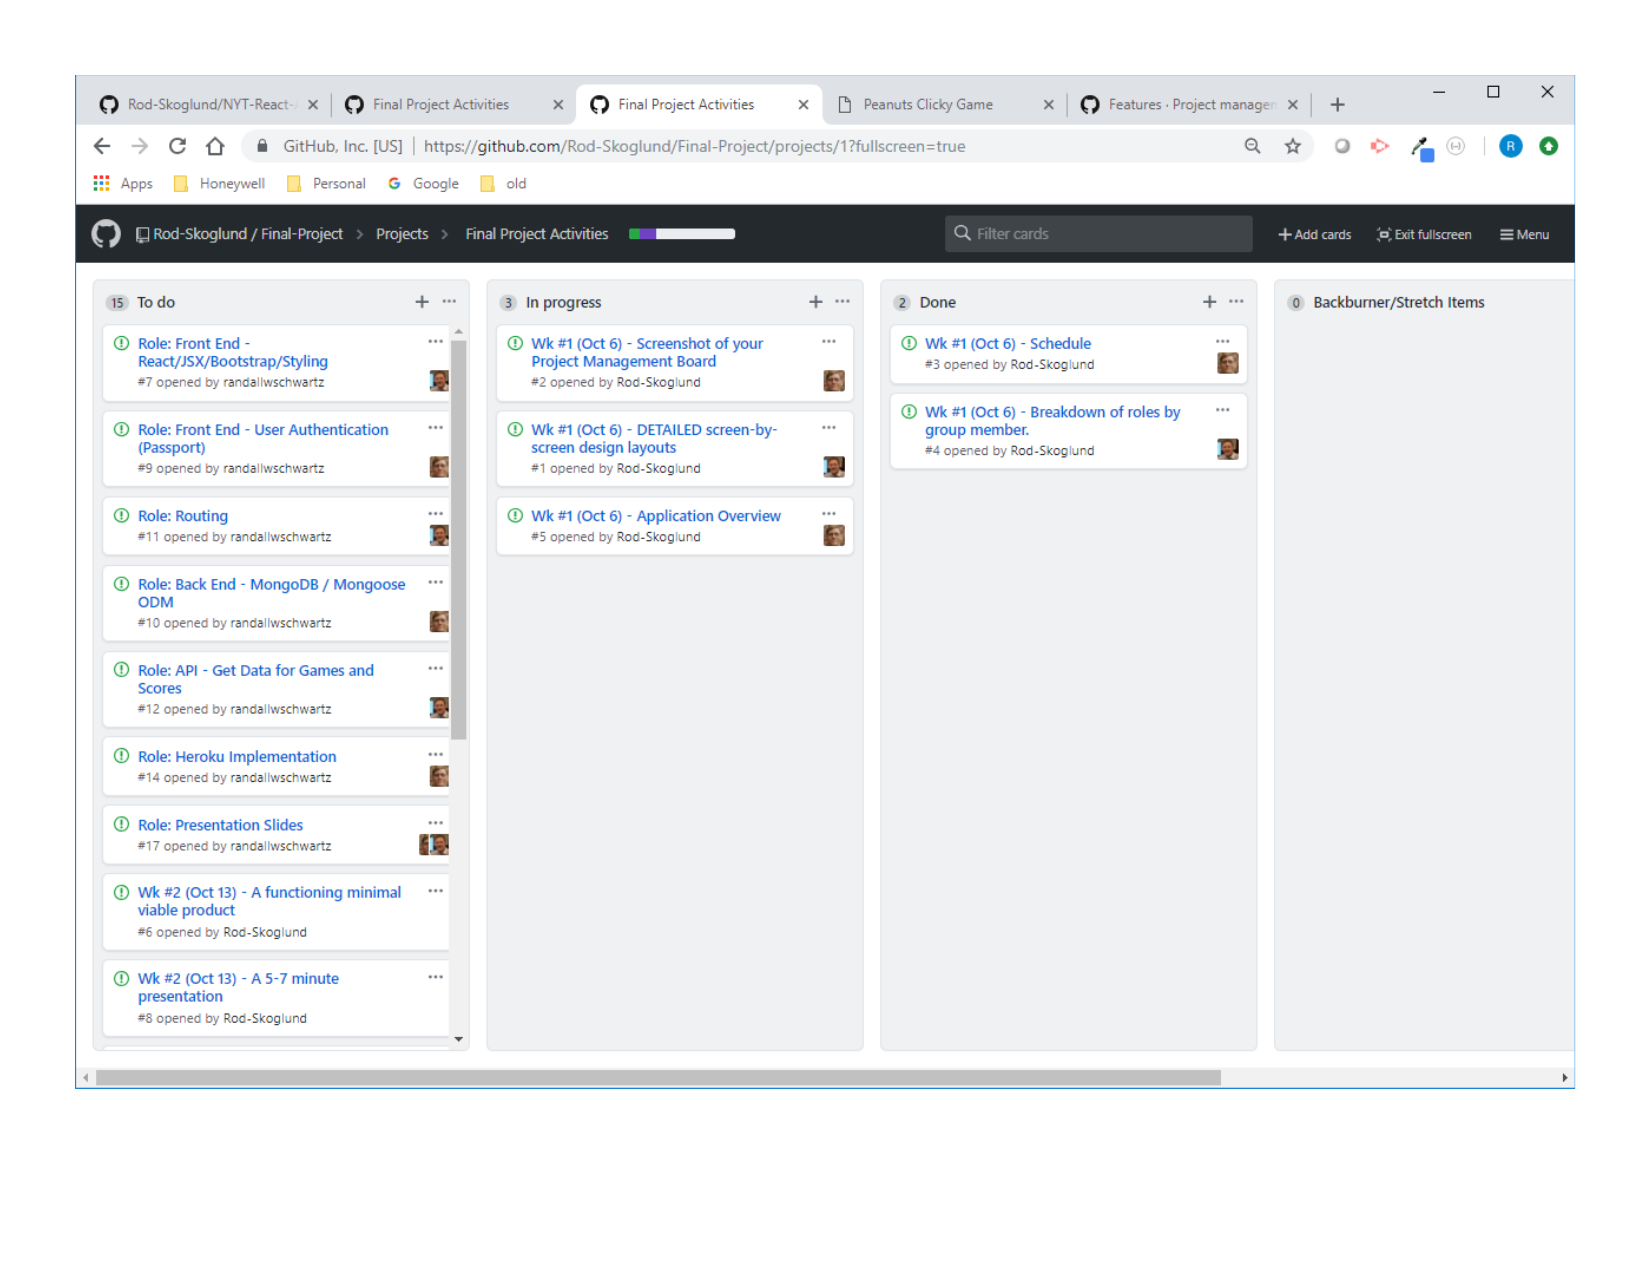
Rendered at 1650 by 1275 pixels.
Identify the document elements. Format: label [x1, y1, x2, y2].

picture [75, 75, 1575, 1089]
